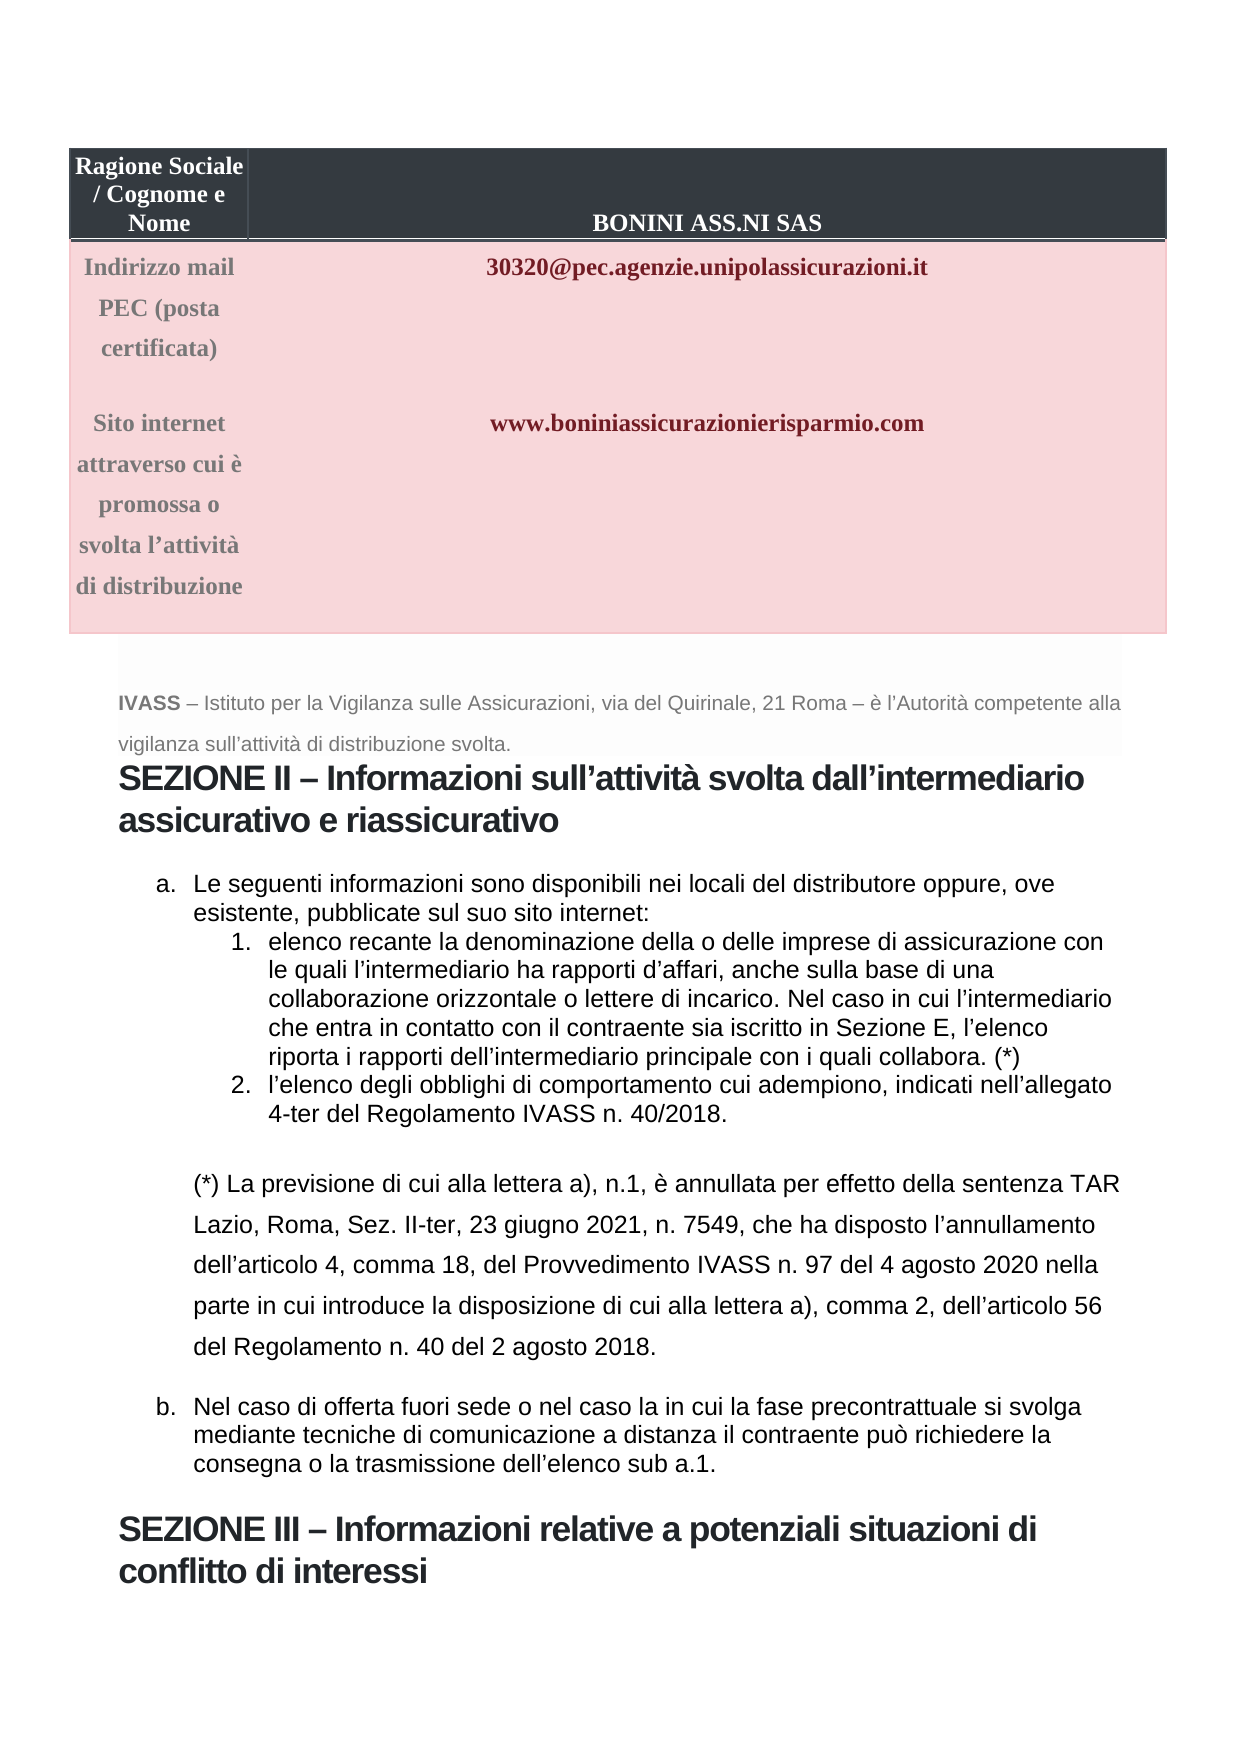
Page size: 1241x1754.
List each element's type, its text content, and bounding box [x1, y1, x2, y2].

table_cell 30320@pec.agenzie.unipolassicurazioni.it [248, 242, 1165, 395]
table_header BONINI ASS.NI SAS [249, 149, 1165, 238]
text SEZIONE III – Informazioni relative a potenziali situazioni di conflitto di interessi [118, 1507, 1122, 1591]
table_cell Sito internet attraverso cui è promossa o svolta l’attività di distribuzione [71, 395, 248, 632]
table_cell Indirizzo mail PEC (posta certificata) [71, 242, 248, 395]
list elenco recante la denominazione della o delle imprese di assicurazione con le quali l’intermediario ha rapporti d’affari, anche sulla base di una collaborazione orizzontale o lettere di incarico. Nel caso in cui l’intermediario che entra in contatto con il contraente sia iscritto in Sezione E, l’elenco riporta i rapporti dell’intermediario principale con i quali collabora. (*) [231, 927, 1122, 1071]
text SEZIONE II – Informazioni sull’attività svolta dall’intermediario assicurativo e riassicurativo [118, 756, 1122, 840]
list Nel caso di offerta fuori sede o nel caso la in cui la fase precontrattuale si svolga mediante tecniche di comunicazione a distanza il contraente può richiedere la consegna o la trasmissione dell’elenco sub a.1. [156, 1392, 1122, 1478]
text (*) La previsione di cui alla lettera a), n.1, è annullata per effetto della sentenza TAR Lazio, Roma, Sez. II-ter, 23 giugno 2021, n. 7549, che ha disposto l’annullamento dell’articolo 4, comma 18, del Provvedimento IVASS n. 97 del 4 agosto 2020 nella parte in cui introduce la disposizione di cui alla lettera a), comma 2, dell’articolo 56 del Regolamento n. 40 del 2 agosto 2018. [193, 1157, 1122, 1360]
list l’elenco degli obblighi di comportamento cui adempiono, indicati nell’allegato 4-ter del Regolamento IVASS n. 40/2018. [231, 1071, 1122, 1128]
list Le seguenti informazioni sono disponibili nei locali del distributore oppure, ove esistente, pubblicate sul suo sito internet: [156, 869, 1122, 927]
table_header Ragione Sociale / Cognome e Nome [71, 149, 247, 238]
text IVASS – Istituto per la Vigilanza sulle Assicurazioni, via del Quirinale, 21 Roma – è l’Autorità competente alla vigilanza sull’attività di distribuzione svolta. [118, 674, 1122, 756]
table_cell www.boniniassicurazionierisparmio.com [248, 395, 1165, 632]
